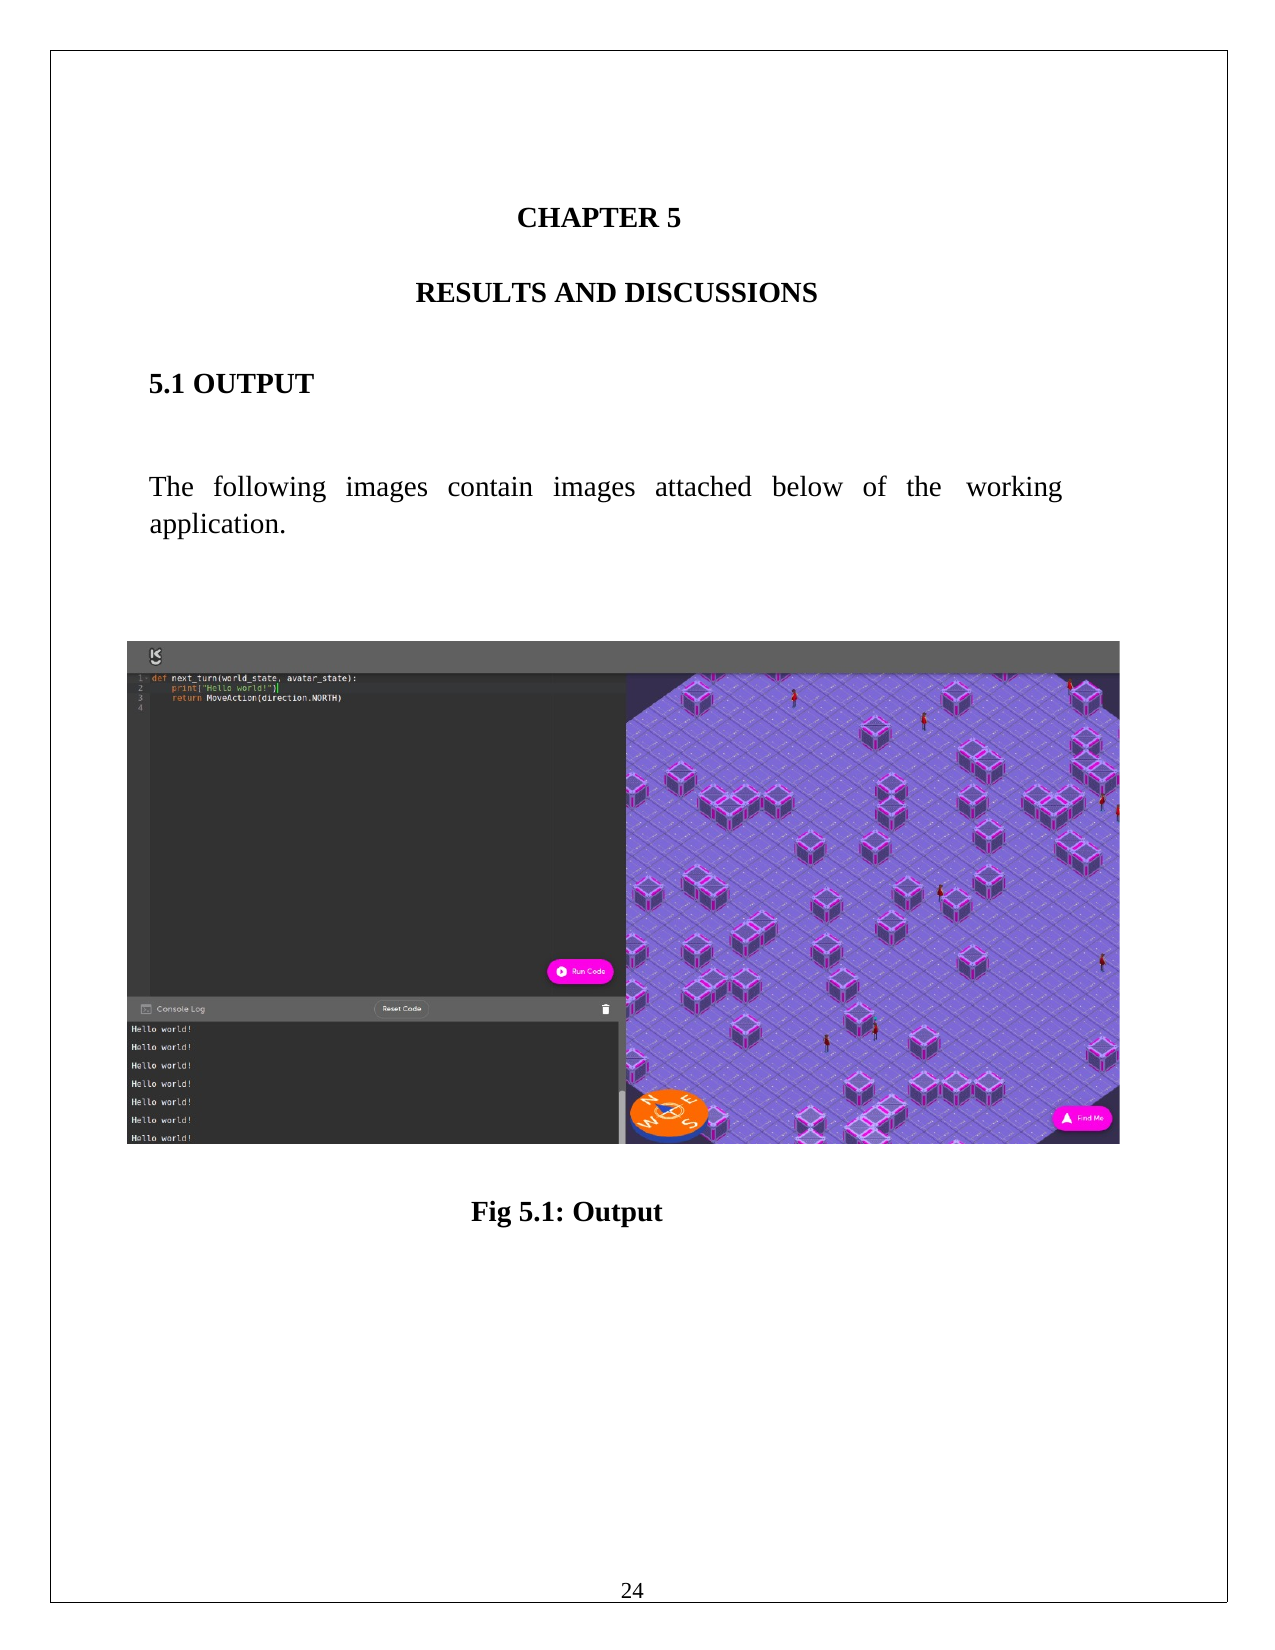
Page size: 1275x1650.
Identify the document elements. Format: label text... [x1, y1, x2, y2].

subtitle OUTPUT [148, 366, 1214, 400]
text RESULTS AND DISCUSSIONS [252, 275, 1108, 309]
subtitle Fig 5.1: Output [150, 1194, 1108, 1228]
text The following images contain images attached below of the working application. [148, 469, 1063, 540]
subtitle CHAPTER 5 [476, 200, 1108, 234]
picture [127, 641, 1120, 1144]
